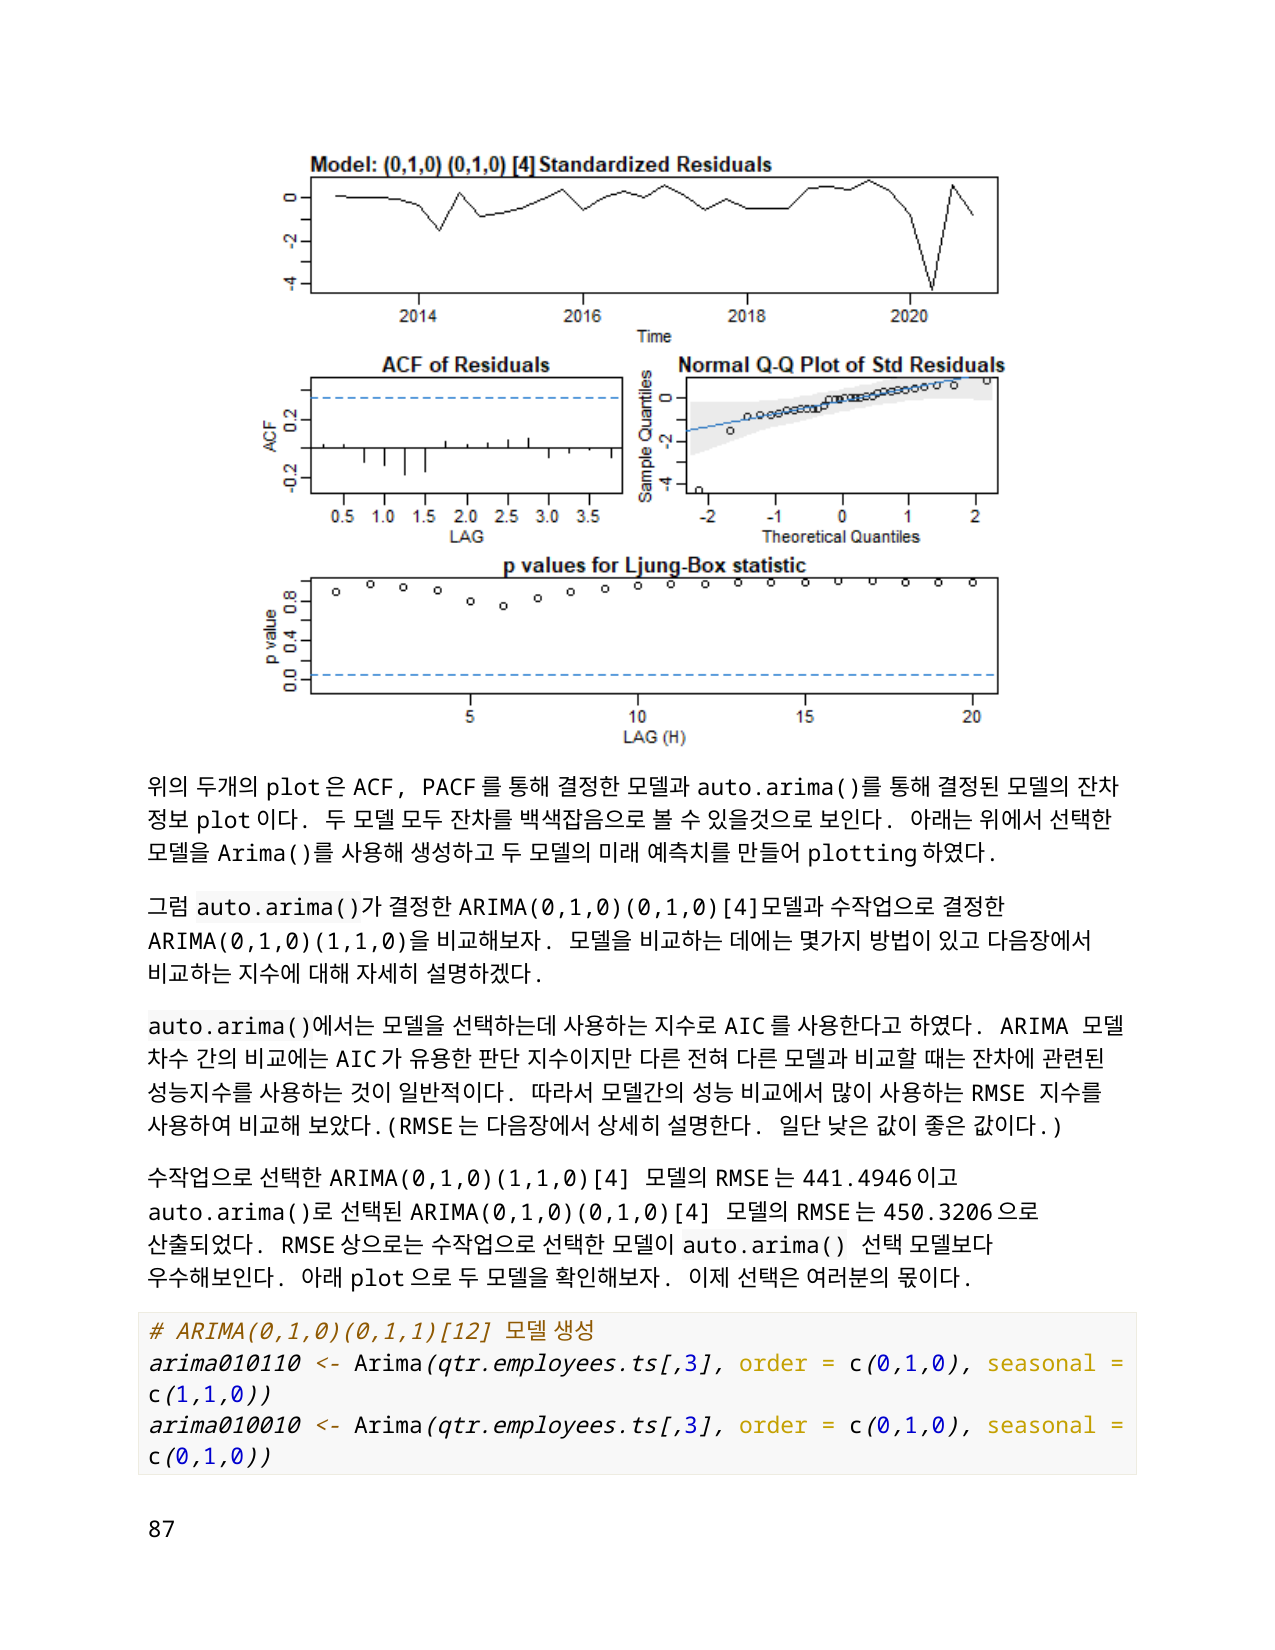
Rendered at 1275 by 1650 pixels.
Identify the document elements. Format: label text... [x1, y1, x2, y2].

text 수작업으로 선택한 ARIMA(0,1,0)(1,1,0)[4] 모델의 RMSE는 441.4946이고 auto.arima()로 선택된 ARIMA(0,1,0)(0,1,0)[4] 모델의 RMSE는 450.3206으로 산출되었다. RMSE상으로는 수작업으로 선택한 모델이 auto.arima() 선택 모델보다 우수해보인다. 아래 plot으로 두 모델을 확인해보자. 이제 선택은 여러분의 몫이다. [148, 1160, 1127, 1293]
text auto.arima()에서는 모델을 선택하는데 사용하는 지수로 AIC를 사용한다고 하였다. ARIMA 모델 차수 간의 비교에는 AIC가 유용한 판단 지수이지만 다른 전혀 다른 모델과 비교할 때는 잔차에 관련된 성능지수를 사용하는 것이 일반적이다. 따라서 모델간의 성능 비교에서 많이 사용하는 RMSE 지수를 사용하여 비교해 보았다.(RMSE는 다음장에서 상세히 설명한다. 일단 낮은 값이 좋은 값이다.) [148, 1008, 1127, 1141]
text 위의 두개의 plot은 ACF, PACF를 통해 결정한 모델과 auto.arima()를 통해 결정된 모델의 잔차 정보 plot이다. 두 모델 모두 잔차를 백색잡음으로 볼 수 있을것으로 보인다. 아래는 위에서 선택한 모델을 Arima()를 사용해 생성하고 두 모델의 미래 예측치를 만들어 plotting하였다. [148, 768, 1127, 868]
picture [262, 147, 1013, 748]
text 그럼 auto.arima()가 결정한 ARIMA(0,1,0)(0,1,0)[4]모델과 수작업으로 결정한 ARIMA(0,1,0)(1,1,0)을 비교해보자. 모델을 비교하는 데에는 몇가지 방법이 있고 다음장에서 비교하는 지수에 대해 자세히 설명하겠다. [148, 889, 1127, 989]
